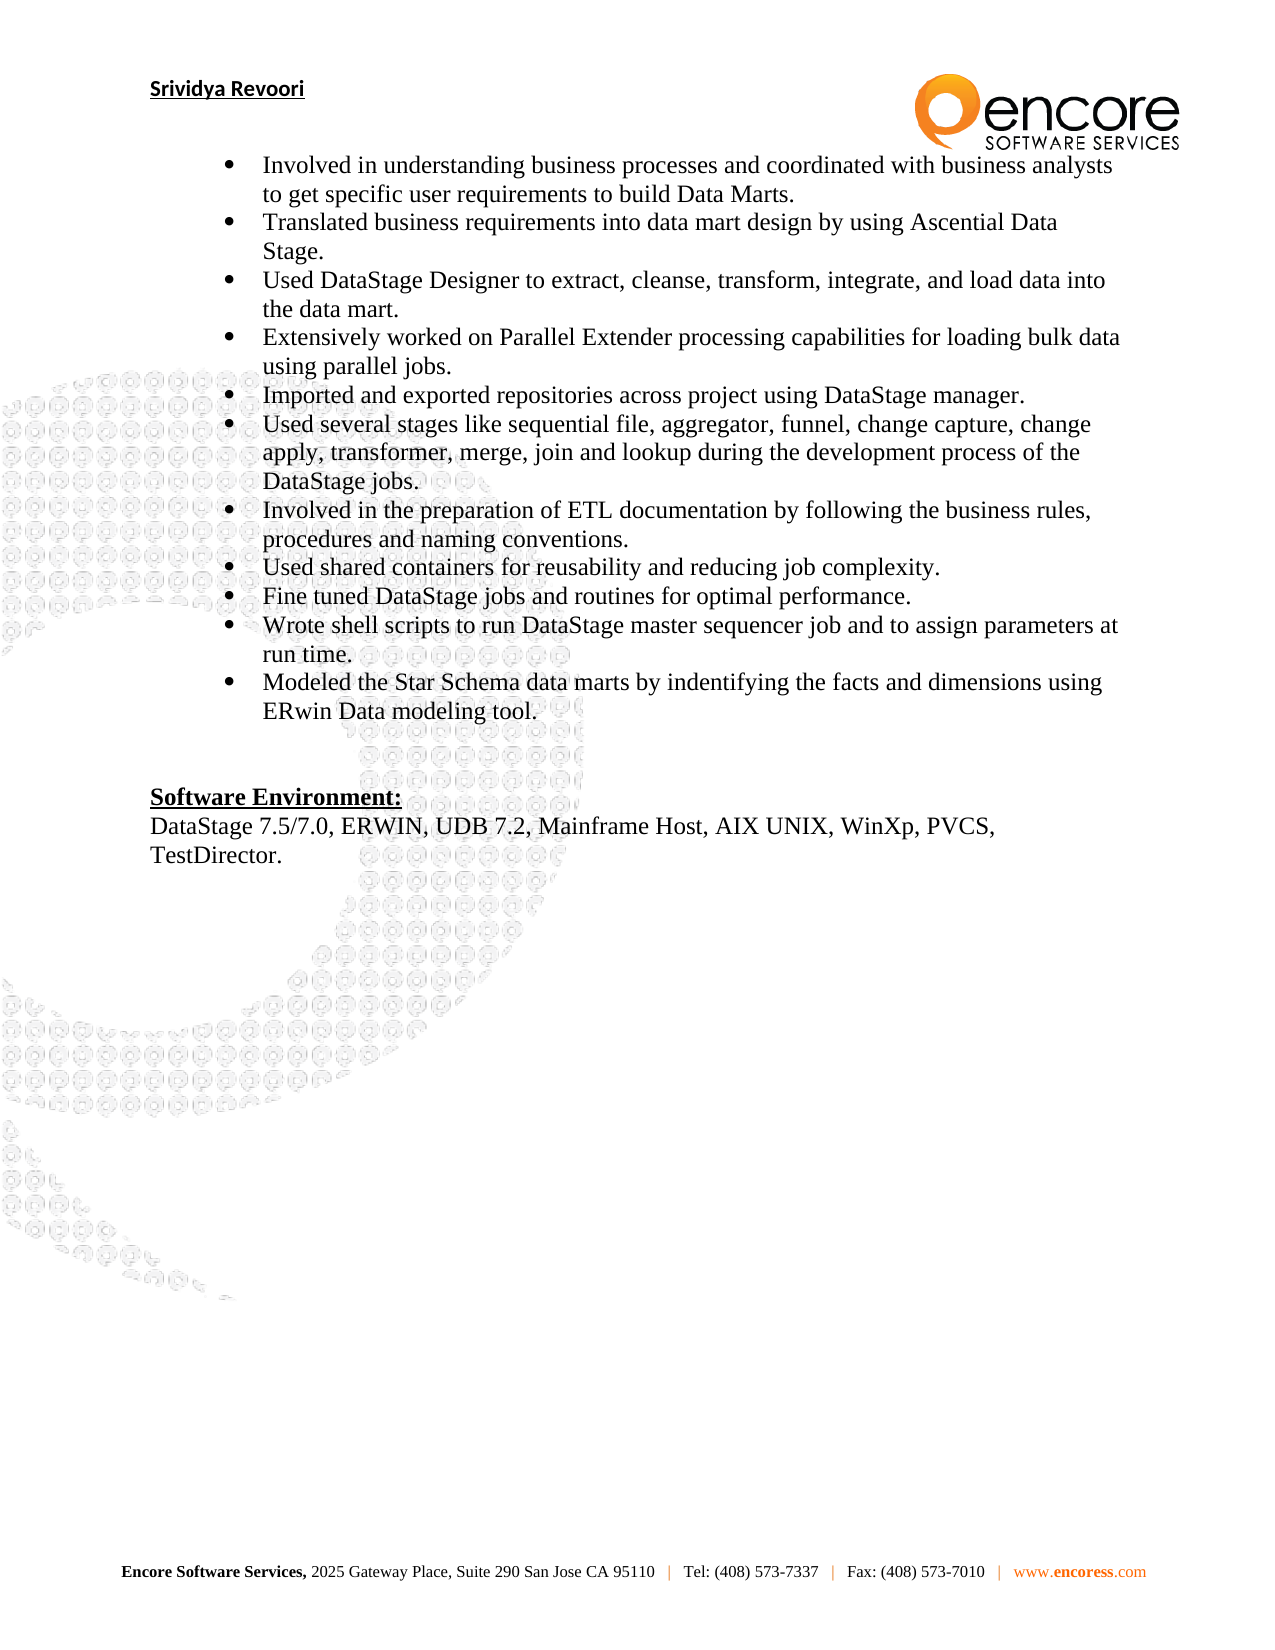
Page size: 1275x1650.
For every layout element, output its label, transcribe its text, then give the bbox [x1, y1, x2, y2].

list Translated business requirements into data mart design by using Ascential Data Stage. [225, 207, 1125, 265]
picture [911, 71, 1186, 154]
list Extensively worked on Parallel Extender processing capabilities for loading bulk data using parallel jobs. [225, 322, 1125, 380]
picture [0, 349, 607, 1311]
list Modeled the Star Schema data marts by indentifying the facts and dimensions using ERwin Data modeling tool. [225, 667, 1125, 725]
text DataStage 7.5/7.0, ERWIN, UDB 7.2, Mainframe Host, AIX UNIX, WinXp, PVCS, TestDirector. [150, 811, 1125, 869]
list Fine tuned DataStage jobs and routines for optimal performance. [225, 581, 1125, 610]
list Wrote shell scripts to run DataStage master sequencer job and to assign parameters at run time. [225, 610, 1125, 667]
list Involved in understanding business processes and coordinated with business analysts to get specific user requirements to build Data Marts. [225, 150, 1125, 207]
list Used shared containers for reusability and reducing job complexity. [225, 552, 1125, 581]
list Imported and exported repositories across project using DataStage manager. [225, 380, 1125, 409]
list Used several stages like sequential file, aggregator, funnel, change capture, change apply, transformer, merge, join and lookup during the development process of the DataStage jobs. [225, 409, 1125, 495]
list Involved in the preparation of ETL documentation by following the business rules, procedures and naming conventions. [225, 495, 1125, 552]
list Used DataStage Designer to extract, cleanse, transform, integrate, and load data into the data mart. [225, 265, 1125, 322]
text Software Environment: [150, 782, 1125, 811]
